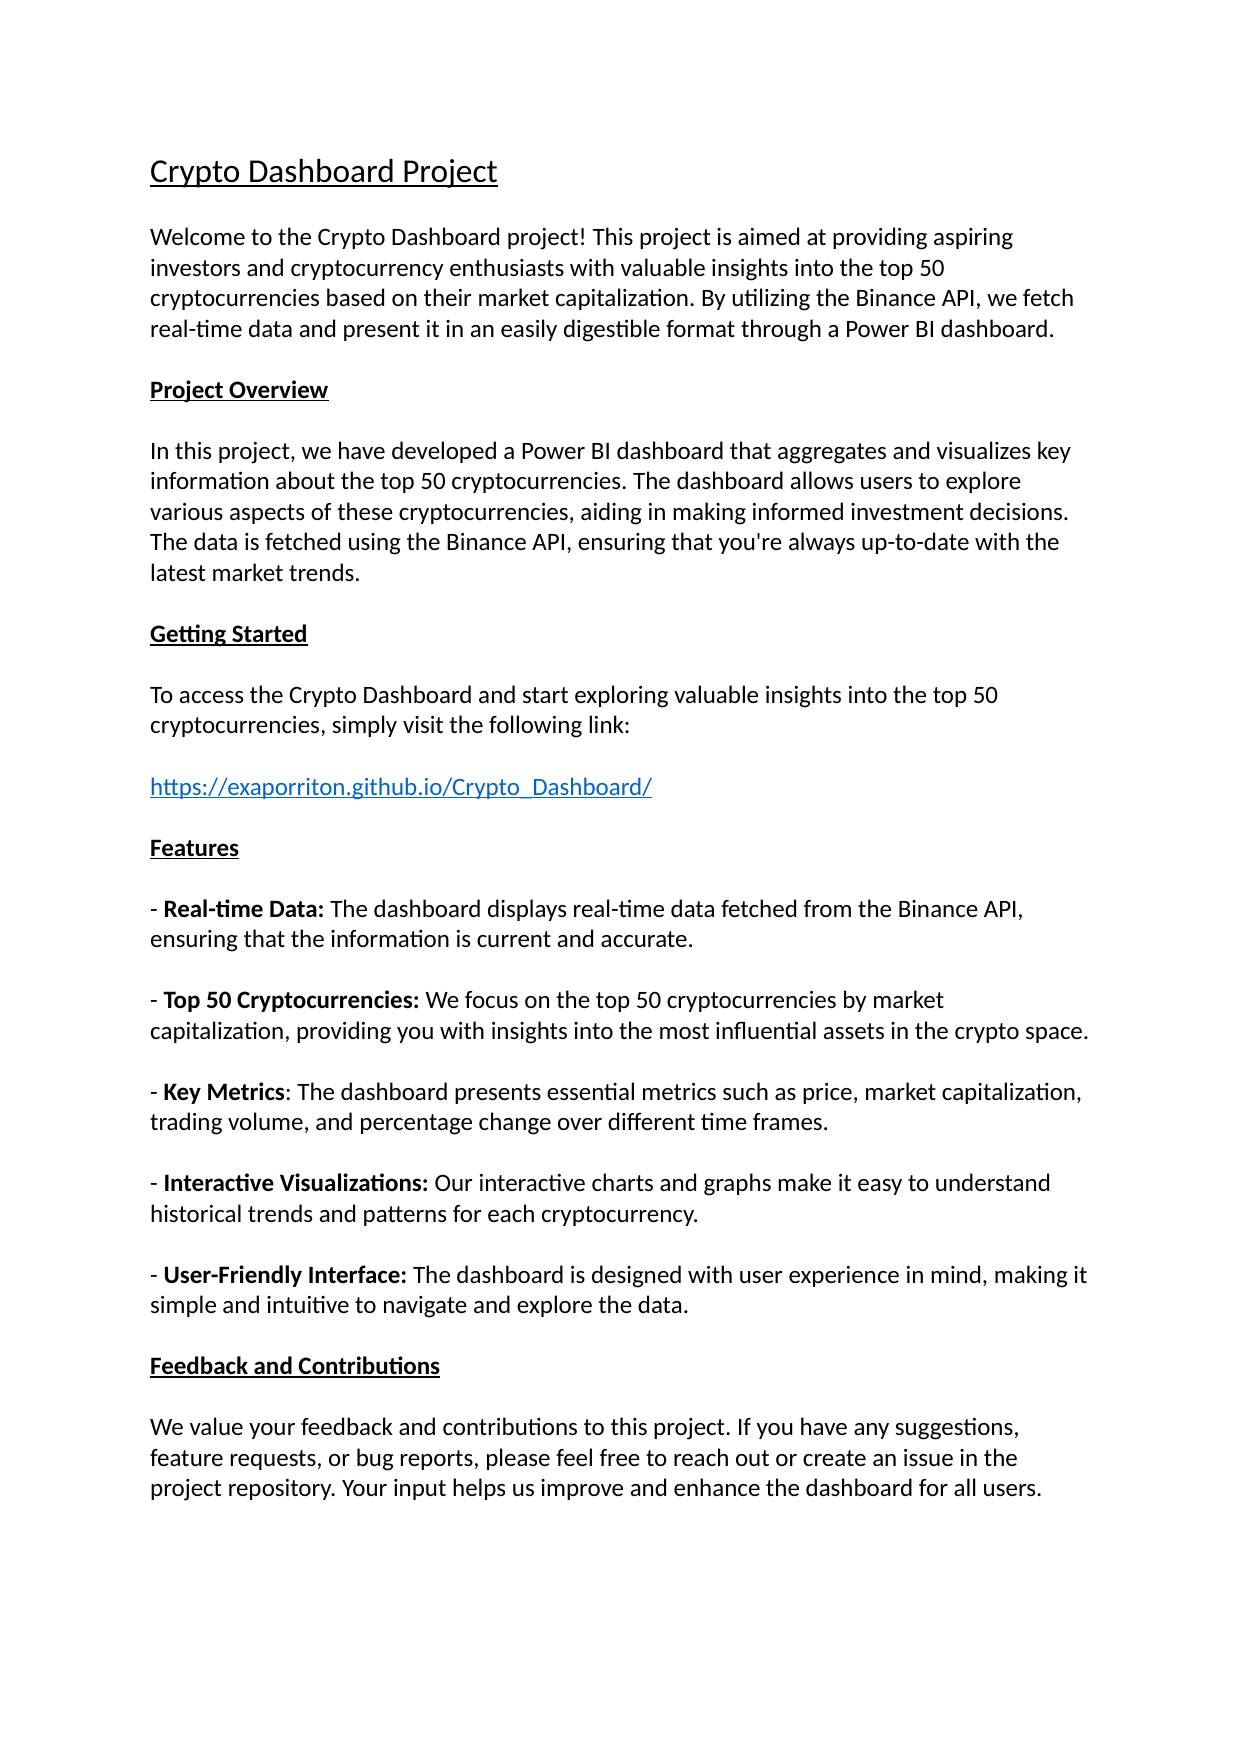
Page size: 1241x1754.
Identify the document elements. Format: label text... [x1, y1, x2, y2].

text - User-Friendly Interface: The dashboard is designed with user experience in mind, making it simple and intuitive to navigate and explore the data. [150, 1259, 1090, 1320]
text Project Overview [150, 374, 1090, 404]
text Features [150, 832, 1090, 862]
text To access the Crypto Dashboard and start exploring valuable insights into the top 50 cryptocurrencies, simply visit the following link: [150, 679, 1090, 740]
text Feedback and Contributions [150, 1351, 1090, 1381]
text - Key Metrics: The dashboard presents essential metrics such as price, market capitalization, trading volume, and percentage change over different time frames. [150, 1076, 1090, 1137]
text We value your feedback and contributions to this project. If you have any suggestions, feature requests, or bug reports, please feel free to reach out or create an issue in the project repository. Your input helps us improve and enhance the dashboard for all users. [150, 1412, 1090, 1503]
text - Interactive Visualizations: Our interactive charts and graphs make it easy to understand historical trends and patterns for each cryptocurrency. [150, 1167, 1090, 1228]
text - Top 50 Cryptocurrencies: We focus on the top 50 cryptocurrencies by market capitalization, providing you with insights into the most influential assets in the crypto space. [150, 984, 1090, 1045]
text - Real-time Data: The dashboard displays real-time data fetched from the Binance API, ensuring that the information is current and accurate. [150, 893, 1090, 954]
text https://exaporriton.github.io/Crypto_Dashboard/ [150, 771, 1090, 801]
text Getting Started [150, 618, 1090, 648]
text Crypto Dashboard Project [150, 150, 1090, 191]
text Welcome to the Crypto Dashboard project! This project is aimed at providing aspiring investors and cryptocurrency enthusiasts with valuable insights into the top 50 cryptocurrencies based on their market capitalization. By utilizing the Binance API, we fetch real-time data and present it in an easily digestible format through a Power BI dashboard. [150, 221, 1090, 343]
text In this project, we have developed a Power BI dashboard that aggregates and visualizes key information about the top 50 cryptocurrencies. The dashboard allows users to explore various aspects of these cryptocurrencies, aiding in making informed investment decisions. The data is fetched using the Binance API, ensuring that you're always up-to-date with the latest market trends. [150, 435, 1090, 587]
